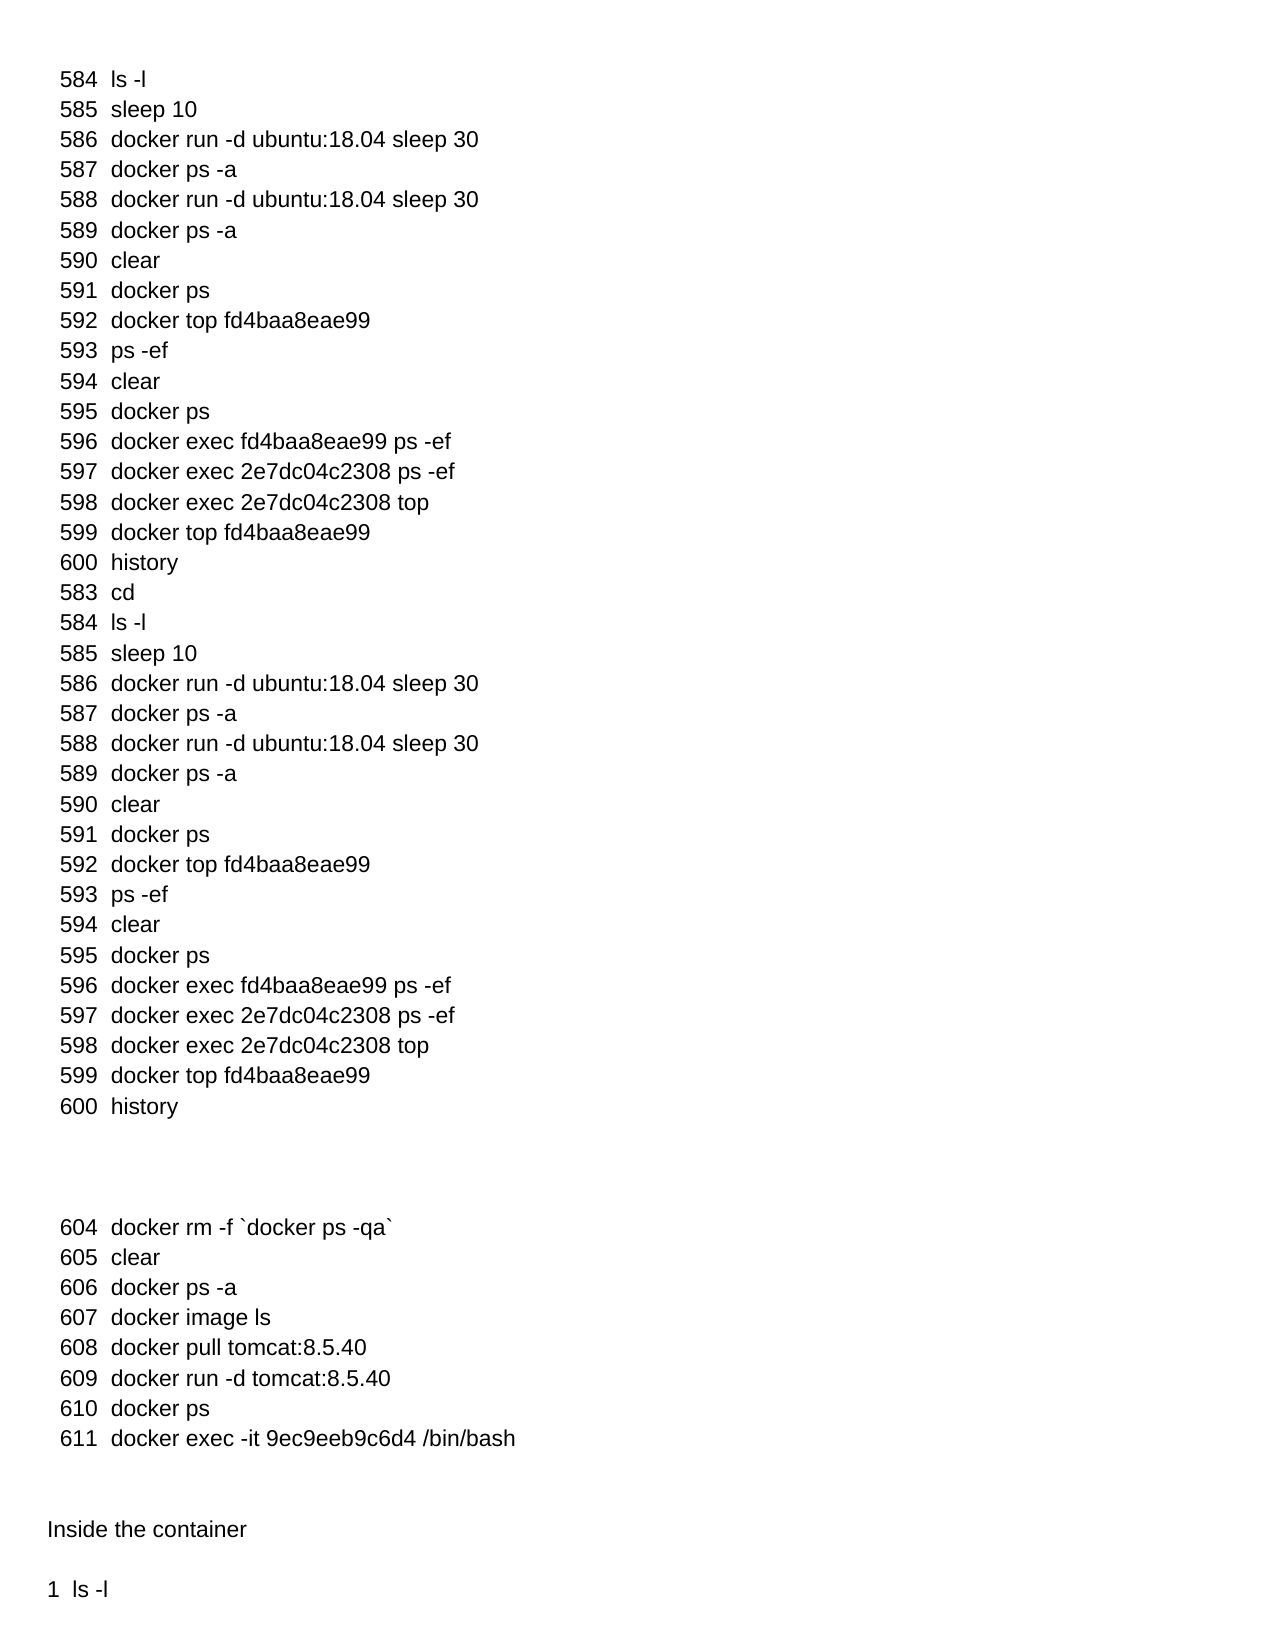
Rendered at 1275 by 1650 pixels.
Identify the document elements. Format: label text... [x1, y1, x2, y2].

text 583 cd [47, 579, 1219, 606]
text 597 docker exec 2e7dc04c2308 ps -ef [47, 458, 1219, 485]
text 588 docker run -d ubuntu:18.04 sleep 30 [47, 186, 1219, 213]
text 598 docker exec 2e7dc04c2308 top [47, 1032, 1219, 1059]
text 584 ls -l [47, 609, 1219, 636]
text 586 docker run -d ubuntu:18.04 sleep 30 [47, 126, 1219, 152]
text 609 docker run -d tomcat:8.5.40 [47, 1364, 1219, 1391]
text 594 clear [47, 911, 1219, 938]
text 585 sleep 10 [47, 96, 1219, 122]
text 590 clear [47, 791, 1219, 817]
text 600 history [47, 549, 1219, 575]
text 588 docker run -d ubuntu:18.04 sleep 30 [47, 730, 1219, 757]
text 585 sleep 10 [47, 639, 1219, 666]
text 608 docker pull tomcat:8.5.40 [47, 1334, 1219, 1361]
text 606 docker ps -a [47, 1274, 1219, 1300]
text 599 docker top fd4baa8eae99 [47, 519, 1219, 545]
text 599 docker top fd4baa8eae99 [47, 1062, 1219, 1089]
text 590 clear [47, 247, 1219, 273]
text 594 clear [47, 368, 1219, 394]
text 587 docker ps -a [47, 156, 1219, 183]
text 596 docker exec fd4baa8eae99 ps -ef [47, 428, 1219, 454]
text 597 docker exec 2e7dc04c2308 ps -ef [47, 1002, 1219, 1028]
text 593 ps -ef [47, 881, 1219, 908]
text 607 docker image ls [47, 1304, 1219, 1331]
text 591 docker ps [47, 821, 1219, 847]
text 584 ls -l [47, 66, 1219, 92]
text Inside the container [47, 1516, 1219, 1542]
text 595 docker ps [47, 398, 1219, 424]
text 605 clear [47, 1244, 1219, 1270]
text 611 docker exec -it 9ec9eeb9c6d4 /bin/bash [47, 1425, 1219, 1451]
text 600 history [47, 1093, 1219, 1119]
text 596 docker exec fd4baa8eae99 ps -ef [47, 972, 1219, 998]
text 610 docker ps [47, 1395, 1219, 1421]
text 598 docker exec 2e7dc04c2308 top [47, 488, 1219, 515]
text 589 docker ps -a [47, 760, 1219, 787]
text 592 docker top fd4baa8eae99 [47, 851, 1219, 877]
text 1 ls -l [47, 1576, 1219, 1602]
text 586 docker run -d ubuntu:18.04 sleep 30 [47, 670, 1219, 696]
text 592 docker top fd4baa8eae99 [47, 307, 1219, 334]
text 589 docker ps -a [47, 217, 1219, 243]
text 593 ps -ef [47, 337, 1219, 364]
text 595 docker ps [47, 942, 1219, 968]
text 587 docker ps -a [47, 700, 1219, 726]
text 604 docker rm -f `docker ps -qa` [47, 1213, 1219, 1240]
text 591 docker ps [47, 277, 1219, 303]
